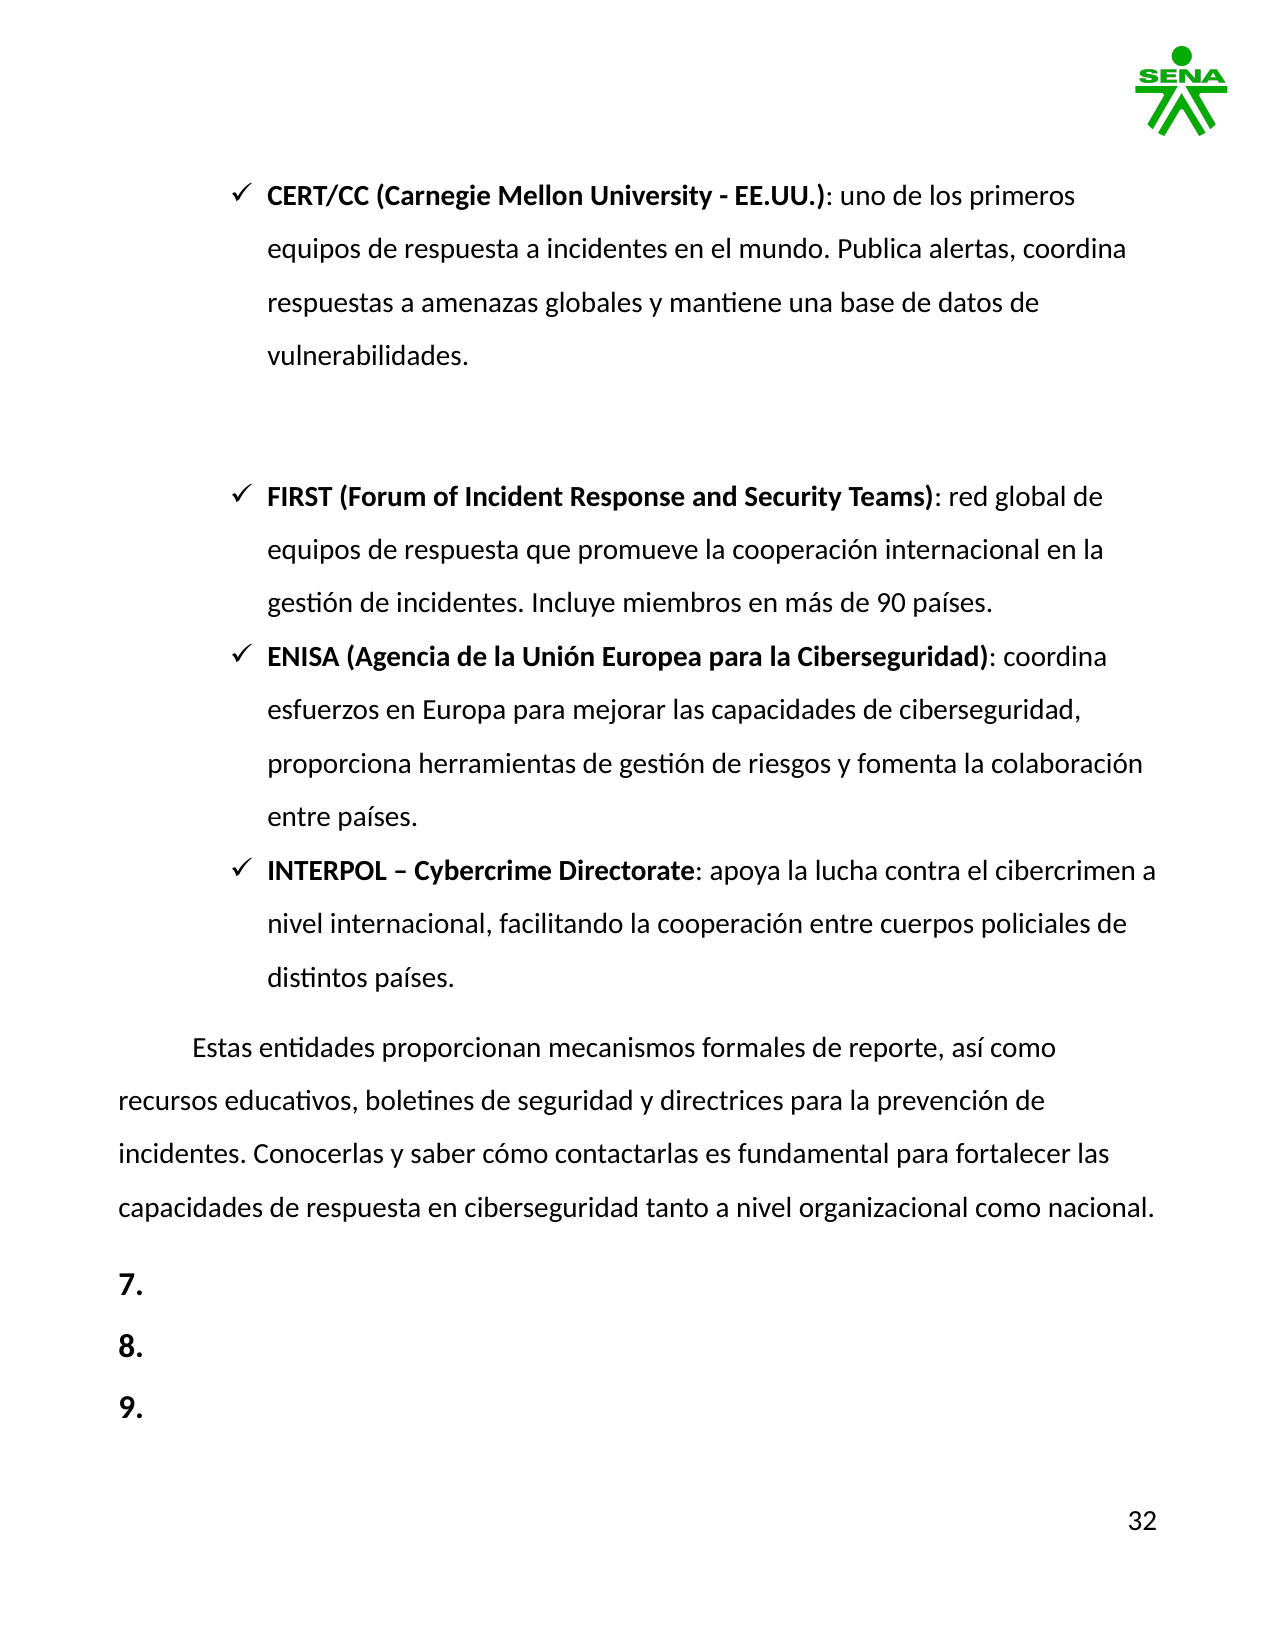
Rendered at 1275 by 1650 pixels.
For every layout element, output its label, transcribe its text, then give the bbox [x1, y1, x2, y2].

list INTERPOL – Cybercrime Directorate: apoya la lucha contra el cibercrimen a nivel internacional, facilitando la cooperación entre cuerpos policiales de distintos países. [229, 852, 1157, 994]
list CERT/CC (Carnegie Mellon University - EE.UU.): uno de los primeros equipos de respuesta a incidentes en el mundo. Publica alertas, coordina respuestas a amenazas globales y mantiene una base de datos de vulnerabilidades. [229, 177, 1157, 373]
list ENISA (Agencia de la Unión Europea para la Ciberseguridad): coordina esfuerzos en Europa para mejorar las capacidades de ciberseguridad, proporciona herramientas de gestión de riesgos y fomenta la colaboración entre países. [229, 638, 1157, 834]
list FIRST (Forum of Incident Response and Security Teams): red global de equipos de respuesta que promueve la cooperación internacional en la gestión de incidentes. Incluye miembros en más de 90 países. [229, 478, 1157, 620]
picture [1135, 46, 1228, 136]
